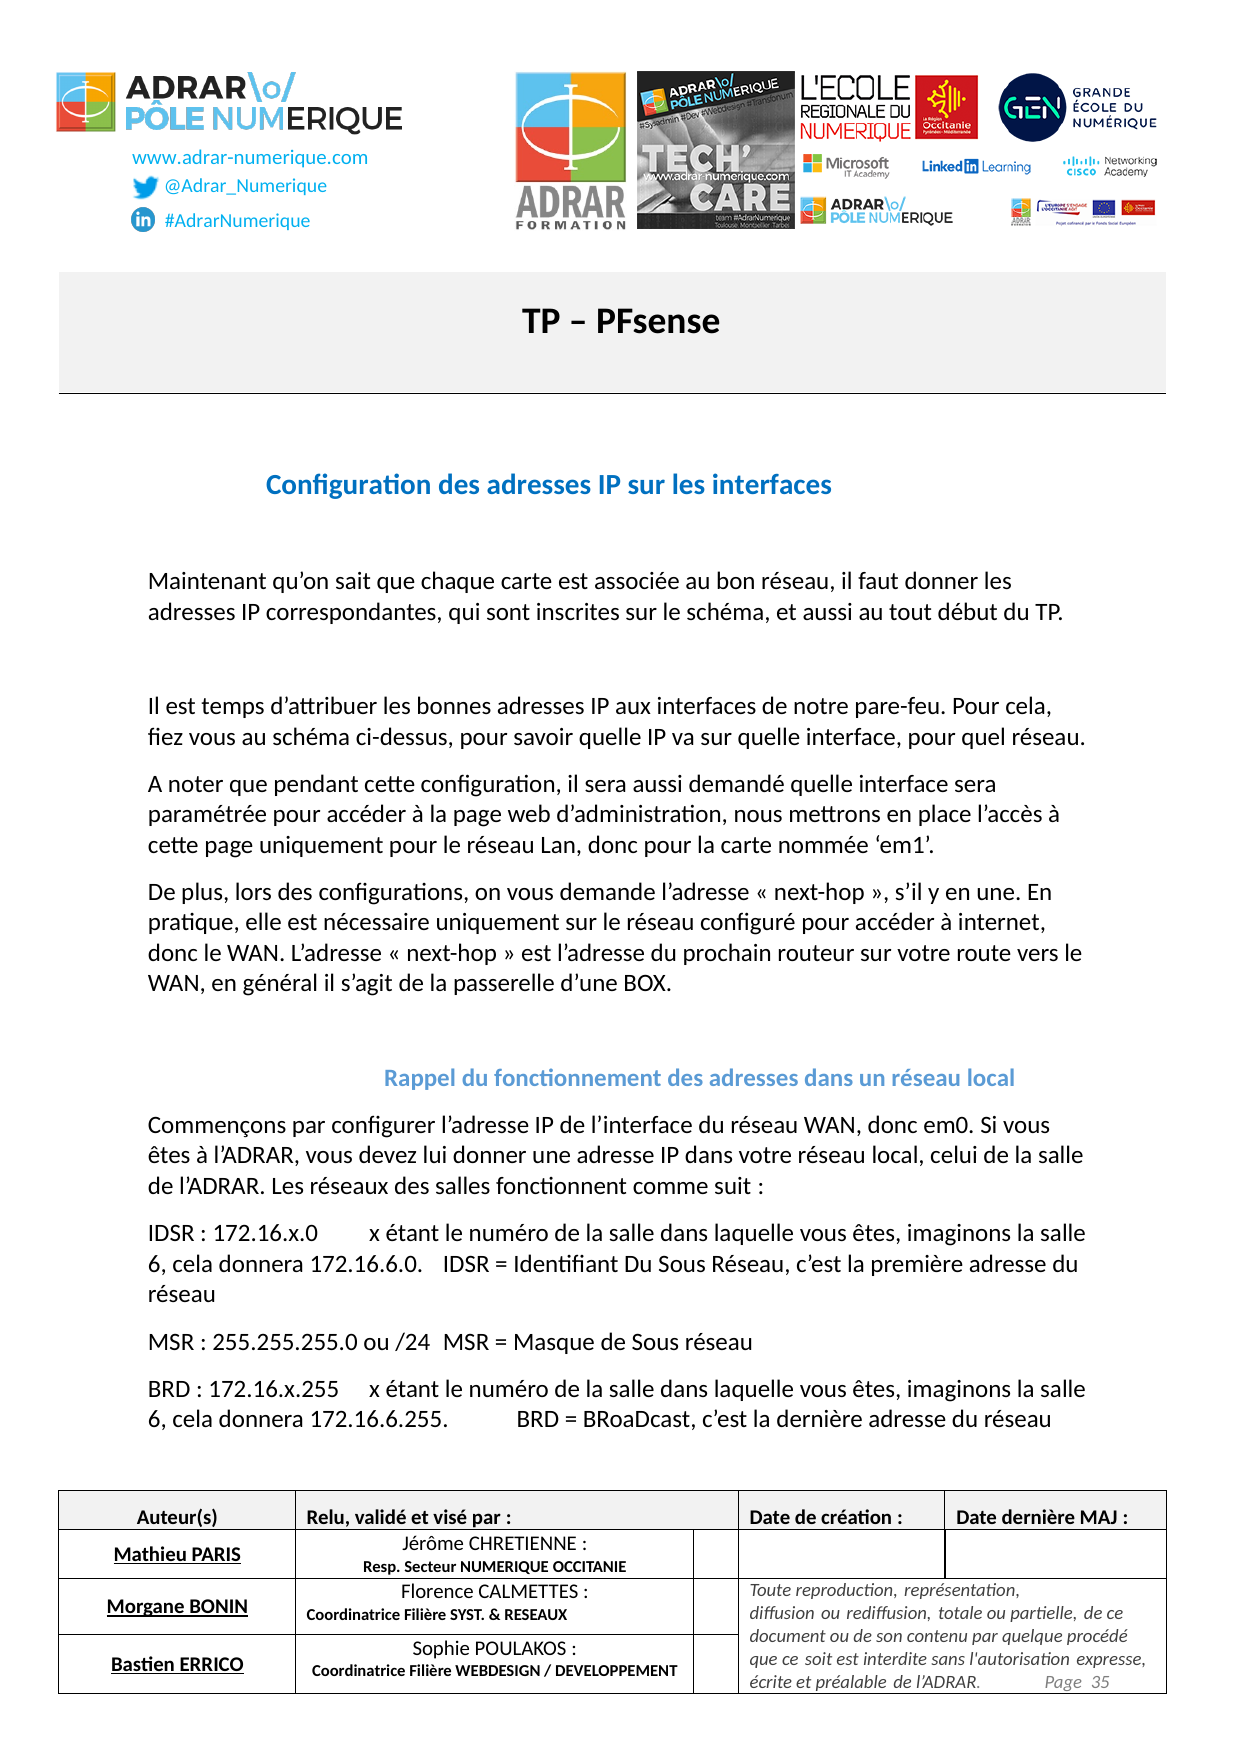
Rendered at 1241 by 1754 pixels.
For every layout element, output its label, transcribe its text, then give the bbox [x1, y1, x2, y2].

subtitle Configuration des adresses IP sur les interfaces [266, 466, 1093, 501]
text BRD : 172.16.x.255 x étant le numéro de la salle dans laquelle vous êtes, imaginons la salle 6, cela donnera 172.16.6.255. BRD = BRoaDcast, c’est la dernière adresse du réseau [148, 1373, 1093, 1434]
picture [42, 61, 410, 146]
picture [131, 207, 155, 232]
text Maintenant qu’on sait que chaque carte est associée au bon réseau, il faut donner les adresses IP correspondantes, qui sont inscrites sur le schéma, et aussi au tout début du TP. [148, 565, 1093, 626]
text Commençons par configurer l’adresse IP de l’interface du réseau WAN, donc em0. Si vous êtes à l’ADRAR, vous devez lui donner une adresse IP dans votre réseau local, celui de la salle de l’ADRAR. Les réseaux des salles fonctionnent comme suit : [148, 1109, 1093, 1201]
text De plus, lors des configurations, on vous demande l’adresse « next-hop », s’il y en une. En pratique, elle est nécessaire uniquement sur le réseau configuré pour accéder à internet, donc le WAN. L’adresse « next-hop » est l’adresse du prochain routeur sur votre route vers le WAN, en général il s’agit de la passerelle d’une BOX. [148, 876, 1093, 998]
text A noter que pendant cette configuration, il sera aussi demandé quelle interface sera paramétrée pour accéder à la page web d’administration, nous mettrons en place l’accès à cette page uniquement pour le réseau Lan, donc pour la carte nommée ‘em1’. [148, 768, 1093, 859]
subtitle Rappel du fonctionnement des adresses dans un réseau local [266, 1062, 1093, 1092]
picture [129, 171, 162, 203]
picture [637, 71, 1160, 229]
text IDSR : 172.16.x.0 x étant le numéro de la salle dans laquelle vous êtes, imaginons la salle 6, cela donnera 172.16.6.0. IDSR = Identifiant Du Sous Réseau, c’est la première adresse du réseau [148, 1217, 1093, 1309]
text Il est temps d’attribuer les bonnes adresses IP aux interfaces de notre pare-feu. Pour cela, fiez vous au schéma ci-dessus, pour savoir quelle IP va sur quelle interface, pour quel réseau. [148, 690, 1093, 751]
picture [514, 70, 627, 231]
text MSR : 255.255.255.0 ou /24 MSR = Masque de Sous réseau [148, 1326, 1093, 1356]
